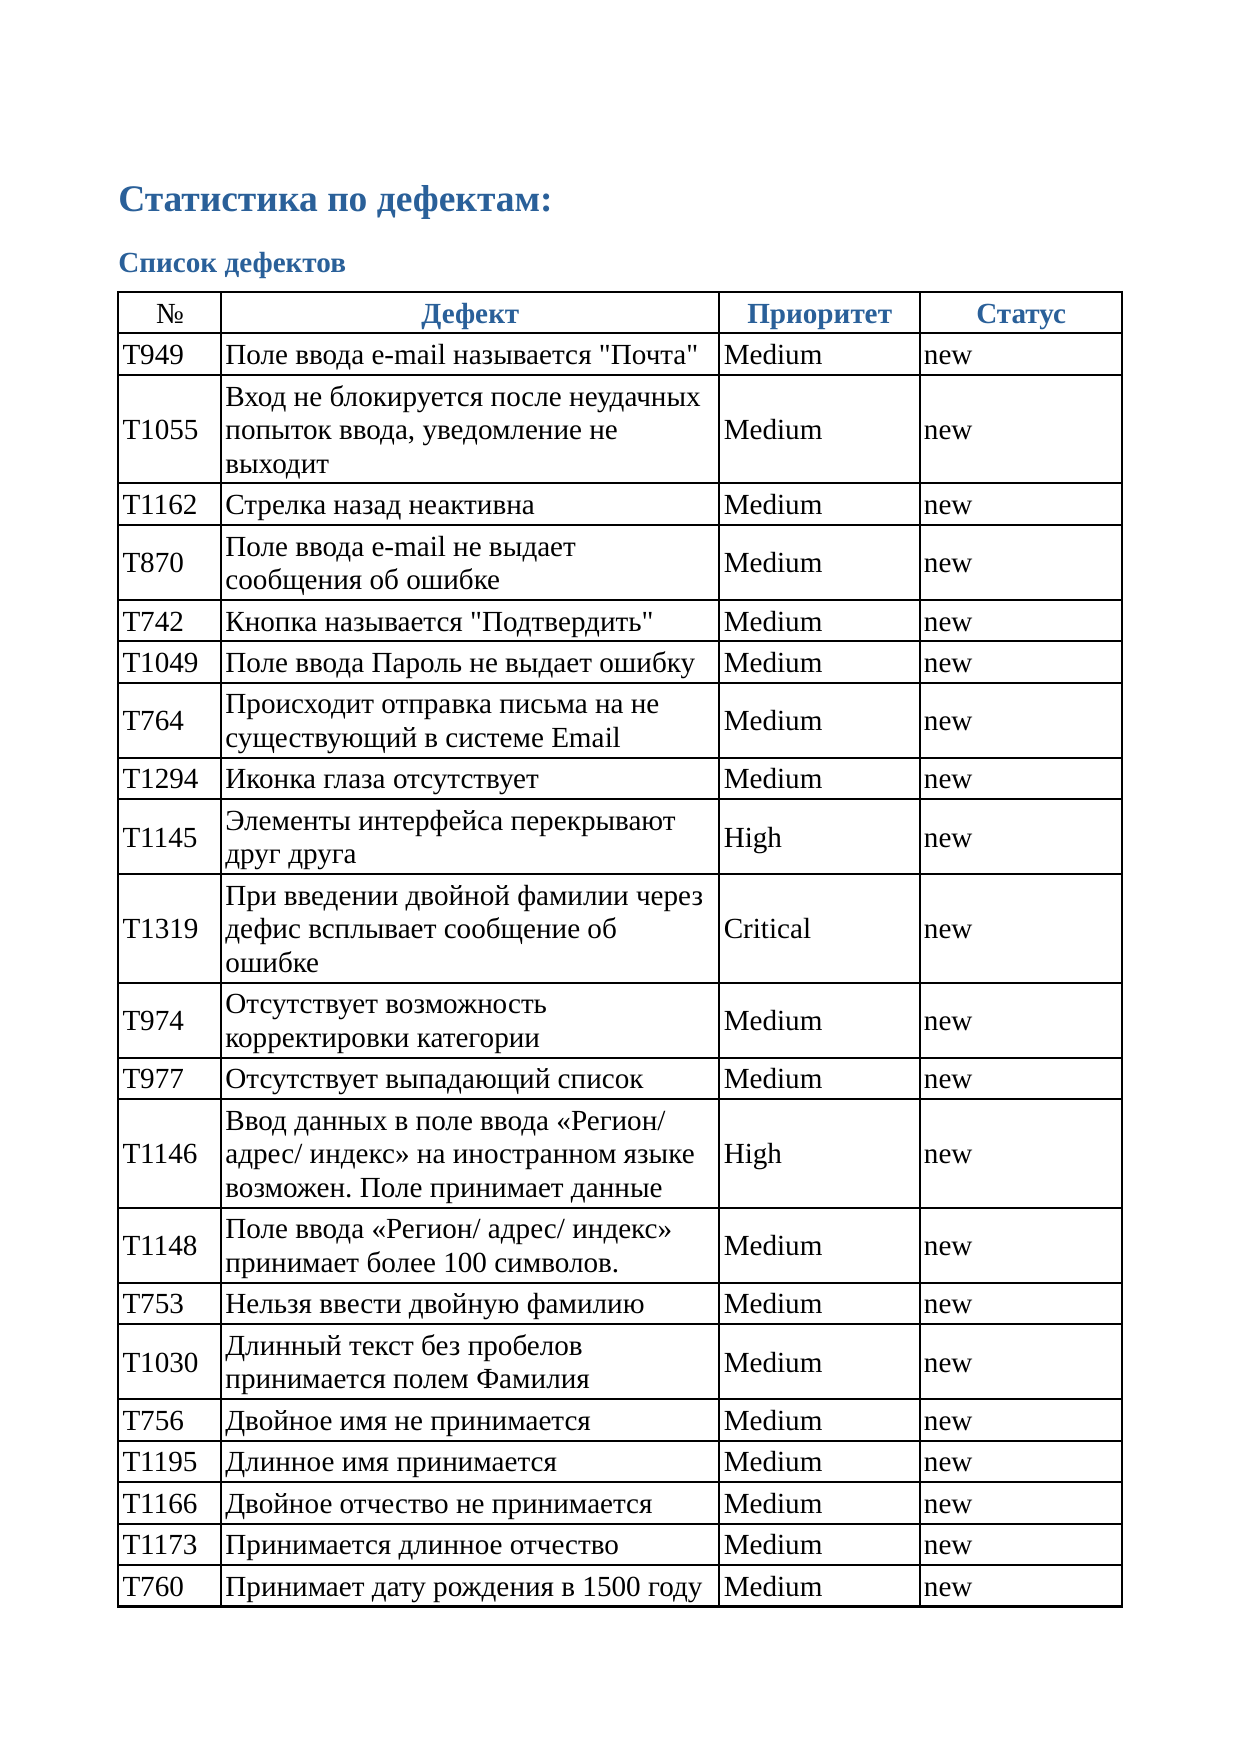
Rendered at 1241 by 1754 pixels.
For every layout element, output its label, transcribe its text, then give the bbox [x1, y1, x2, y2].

table_cell new [921, 601, 1121, 640]
table_cell T977 [119, 1059, 220, 1098]
table_cell Двойное имя не принимается [222, 1400, 718, 1439]
table_cell Medium [720, 601, 919, 640]
table_cell Critical [720, 875, 919, 982]
table_cell T1146 [119, 1100, 220, 1207]
table_cell new [921, 1525, 1121, 1564]
table_header Дефект [222, 293, 718, 332]
table_cell new [921, 1100, 1121, 1207]
table_cell Поле ввода «Регион/ адрес/ индекс» принимает более 100 символов. [222, 1209, 718, 1282]
subtitle Статистика по дефектам: [118, 177, 1122, 220]
table_cell new [921, 1566, 1121, 1605]
table_cell T974 [119, 984, 220, 1057]
table_cell Medium [720, 1400, 919, 1439]
table_cell Отсутствует возможность корректировки категории [222, 984, 718, 1057]
table_header Приоритет [720, 293, 919, 332]
table_cell T1055 [119, 376, 220, 482]
table_cell new [921, 1442, 1121, 1481]
table_cell Ввод данных в поле ввода «Регион/ адрес/ индекс» на иностранном языке возможен. Поле принимает данные [222, 1100, 718, 1207]
table_cell new [921, 1284, 1121, 1323]
table_cell T1148 [119, 1209, 220, 1282]
subtitle Список дефектов [118, 245, 1122, 278]
table_cell T1145 [119, 800, 220, 873]
table_cell T1294 [119, 759, 220, 798]
table_cell Medium [720, 1566, 919, 1605]
table_cell T1166 [119, 1483, 220, 1522]
table_cell Medium [720, 1209, 919, 1282]
table_cell new [921, 1059, 1121, 1098]
table_header Статус [921, 293, 1121, 332]
table_cell new [921, 984, 1121, 1057]
table_cell Стрелка назад неактивна [222, 484, 718, 524]
table_cell Отсутствует выпадающий список [222, 1059, 718, 1098]
table_cell Medium [720, 376, 919, 482]
table_cell Происходит отправка письма на не существующий в системе Email [222, 684, 718, 757]
table_header № [119, 293, 220, 332]
table_cell Вход не блокируется после неудачных попыток ввода, уведомление не выходит [222, 376, 718, 482]
table_cell Medium [720, 1325, 919, 1398]
table_cell Длинный текст без пробелов принимается полем Фамилия [222, 1325, 718, 1398]
table_cell T1030 [119, 1325, 220, 1398]
table_cell new [921, 1483, 1121, 1522]
table_cell T1049 [119, 642, 220, 682]
table_cell new [921, 1325, 1121, 1398]
table_cell При введении двойной фамилии через дефис всплывает сообщение об ошибке [222, 875, 718, 982]
table_cell Medium [720, 334, 919, 374]
table_cell new [921, 526, 1121, 599]
table_cell T870 [119, 526, 220, 599]
table_cell Medium [720, 1284, 919, 1323]
table_cell High [720, 800, 919, 873]
table_cell new [921, 1209, 1121, 1282]
table_cell T742 [119, 601, 220, 640]
table_cell new [921, 376, 1121, 482]
table_cell new [921, 800, 1121, 873]
table_cell High [720, 1100, 919, 1207]
table_cell Medium [720, 984, 919, 1057]
table_cell Принимается длинное отчество [222, 1525, 718, 1564]
table_cell new [921, 875, 1121, 982]
table_cell new [921, 484, 1121, 524]
table_cell T949 [119, 334, 220, 374]
table_cell new [921, 1400, 1121, 1439]
table_cell Medium [720, 484, 919, 524]
table_cell Medium [720, 526, 919, 599]
table_cell Принимает дату рождения в 1500 году [222, 1566, 718, 1605]
table_cell T760 [119, 1566, 220, 1605]
table_cell Medium [720, 684, 919, 757]
table_cell Medium [720, 1525, 919, 1564]
table_cell T753 [119, 1284, 220, 1323]
table_cell new [921, 642, 1121, 682]
table_cell Medium [720, 1483, 919, 1522]
table_cell T1319 [119, 875, 220, 982]
table_cell Medium [720, 642, 919, 682]
table_cell T1162 [119, 484, 220, 524]
table_cell Иконка глаза отсутствует [222, 759, 718, 798]
table_cell T1173 [119, 1525, 220, 1564]
table_cell new [921, 334, 1121, 374]
table_cell T756 [119, 1400, 220, 1439]
table_cell Длинное имя принимается [222, 1442, 718, 1481]
table_cell T764 [119, 684, 220, 757]
table_cell new [921, 759, 1121, 798]
table_cell Двойное отчество не принимается [222, 1483, 718, 1522]
table_cell Поле ввода Пароль не выдает ошибку [222, 642, 718, 682]
table_cell Medium [720, 1059, 919, 1098]
table_cell Поле ввода e-mail не выдает сообщения об ошибке [222, 526, 718, 599]
table_cell Medium [720, 1442, 919, 1481]
table_cell Элементы интерфейса перекрывают друг друга [222, 800, 718, 873]
table_cell new [921, 684, 1121, 757]
table_cell Поле ввода e-mail называется "Почта" [222, 334, 718, 374]
table_cell T1195 [119, 1442, 220, 1481]
table_cell Medium [720, 759, 919, 798]
table_cell Нельзя ввести двойную фамилию [222, 1284, 718, 1323]
table_cell Кнопка называется "Подтвердить" [222, 601, 718, 640]
